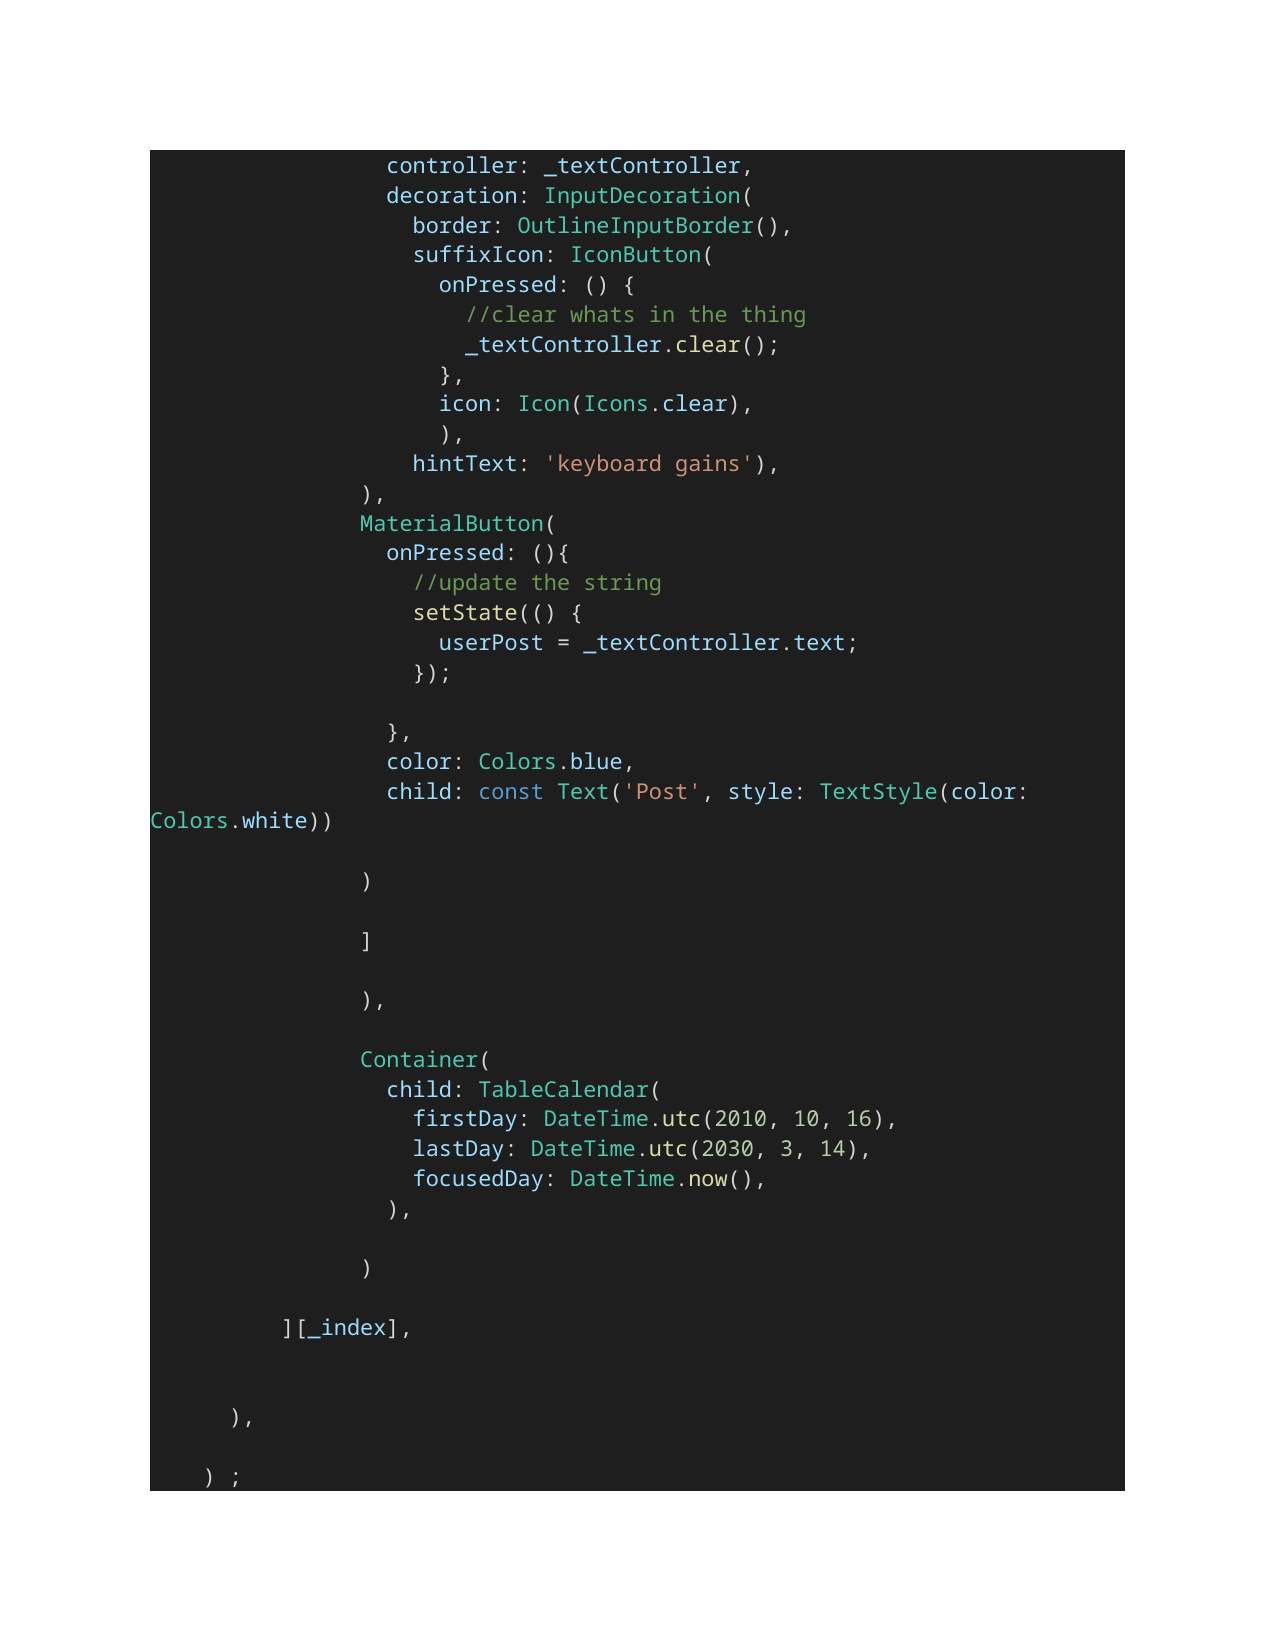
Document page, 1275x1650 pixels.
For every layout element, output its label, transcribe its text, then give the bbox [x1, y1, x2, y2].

text onPressed: () { [150, 269, 1125, 299]
text firstDay: DateTime.utc(2010, 10, 16), [150, 1103, 1125, 1133]
text //update the string [150, 567, 1125, 597]
text }, [150, 358, 1125, 388]
text _textController.clear(); [150, 329, 1125, 358]
text ), [150, 1193, 1125, 1222]
text }, [150, 716, 1125, 746]
text Container( [150, 1044, 1125, 1073]
text color: Colors.blue, [150, 746, 1125, 776]
text suffixIcon: IconButton( [150, 239, 1125, 269]
text ), [150, 1401, 1125, 1431]
text lastDay: DateTime.utc(2030, 3, 14), [150, 1133, 1125, 1163]
text ), [150, 418, 1125, 448]
text focusedDay: DateTime.now(), [150, 1163, 1125, 1193]
text ] [150, 924, 1125, 954]
text }); [150, 656, 1125, 686]
text userPost = _textController.text; [150, 627, 1125, 656]
text decoration: InputDecoration( [150, 180, 1125, 209]
text ) [150, 865, 1125, 895]
text ][_index], [150, 1312, 1125, 1342]
text ), [150, 478, 1125, 507]
text MaterialButton( [150, 507, 1125, 537]
text child: TableCalendar( [150, 1073, 1125, 1103]
text onPressed: (){ [150, 537, 1125, 567]
text icon: Icon(Icons.clear), [150, 388, 1125, 418]
text //clear whats in the thing [150, 299, 1125, 329]
text ), [150, 984, 1125, 1014]
text controller: _textController, [150, 150, 1125, 180]
text ) ; [150, 1461, 1125, 1491]
text border: OutlineInputBorder(), [150, 209, 1125, 239]
text ) [150, 1252, 1125, 1282]
text child: const Text('Post', style: TextStyle(color: Colors.white)) [150, 776, 1125, 835]
text hintText: 'keyboard gains'), [150, 448, 1125, 478]
text setState(() { [150, 597, 1125, 627]
